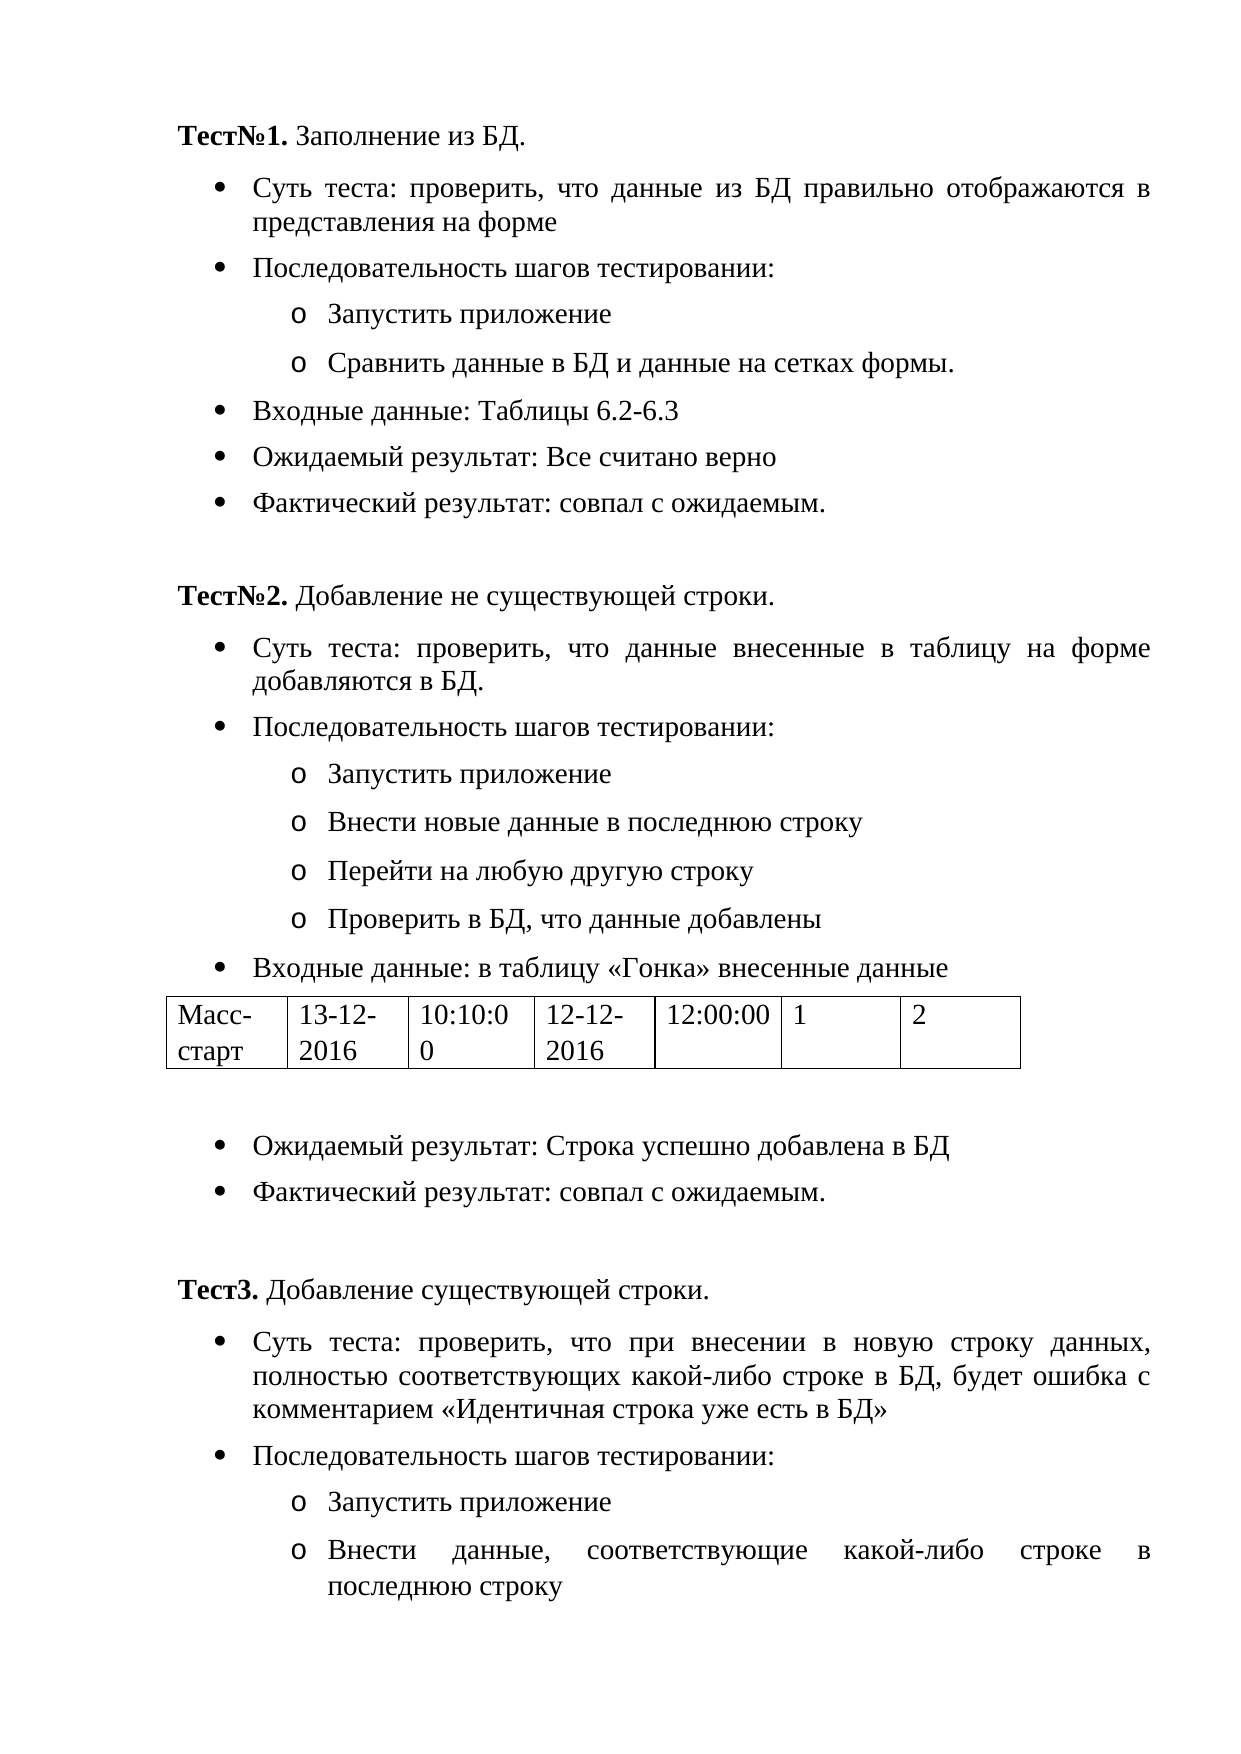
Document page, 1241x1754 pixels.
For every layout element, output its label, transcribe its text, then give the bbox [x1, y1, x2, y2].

table_header Масс-старт [167, 997, 287, 1068]
list Запустить приложение [290, 756, 1152, 792]
list Суть теста: проверить, что данные из БД правильно отображаются в представления на форме [215, 170, 1152, 237]
list Запустить приложение [290, 296, 1152, 332]
list Входные данные: в таблицу «Гонка» внесенные данные [215, 950, 1152, 983]
list Последовательность шагов тестировании: [215, 250, 1152, 284]
list Запустить приложение [290, 1484, 1152, 1520]
list Входные данные: Таблицы 6.2-6.3 [215, 393, 1152, 427]
table_header 13-12-2016 [288, 997, 408, 1068]
table_header 12:00:00 [656, 997, 781, 1068]
list Ожидаемый результат: Все считано верно [215, 439, 1152, 473]
table_header 12-12-2016 [535, 997, 654, 1068]
list Фактический результат: совпал с ожидаемым. [215, 1174, 1152, 1207]
list Суть теста: проверить, что данные внесенные в таблицу на форме добавляются в БД. [215, 630, 1152, 697]
list Проверить в БД, что данные добавлены [290, 901, 1152, 937]
list Последовательность шагов тестировании: [215, 709, 1152, 743]
table_header 2 [901, 997, 1020, 1068]
list Ожидаемый результат: Строка успешно добавлена в БД [215, 1128, 1152, 1161]
table_header 1 [782, 997, 900, 1068]
table_header 10:10:00 [409, 997, 534, 1068]
text Тест№1. Заполнение из БД. [177, 118, 1152, 152]
list Последовательность шагов тестировании: [215, 1438, 1152, 1471]
list Внести данные, соответствующие какой-либо строке в последнюю строку [290, 1532, 1152, 1602]
list Суть теста: проверить, что при внесении в новую строку данных, полностью соответствующих какой-либо строке в БД, будет ошибка с комментарием «Идентичная строка уже есть в БД» [215, 1324, 1152, 1425]
list Фактический результат: совпал с ожидаемым. [215, 486, 1152, 519]
list Сравнить данные в БД и данные на сетках формы. [290, 345, 1152, 381]
text Тест3. Добавление существующей строки. [177, 1272, 1152, 1306]
list Перейти на любую другую строку [290, 853, 1152, 889]
text Тест№2. Добавление не существующей строки. [177, 578, 1152, 611]
list Внести новые данные в последнюю строку [290, 804, 1152, 840]
